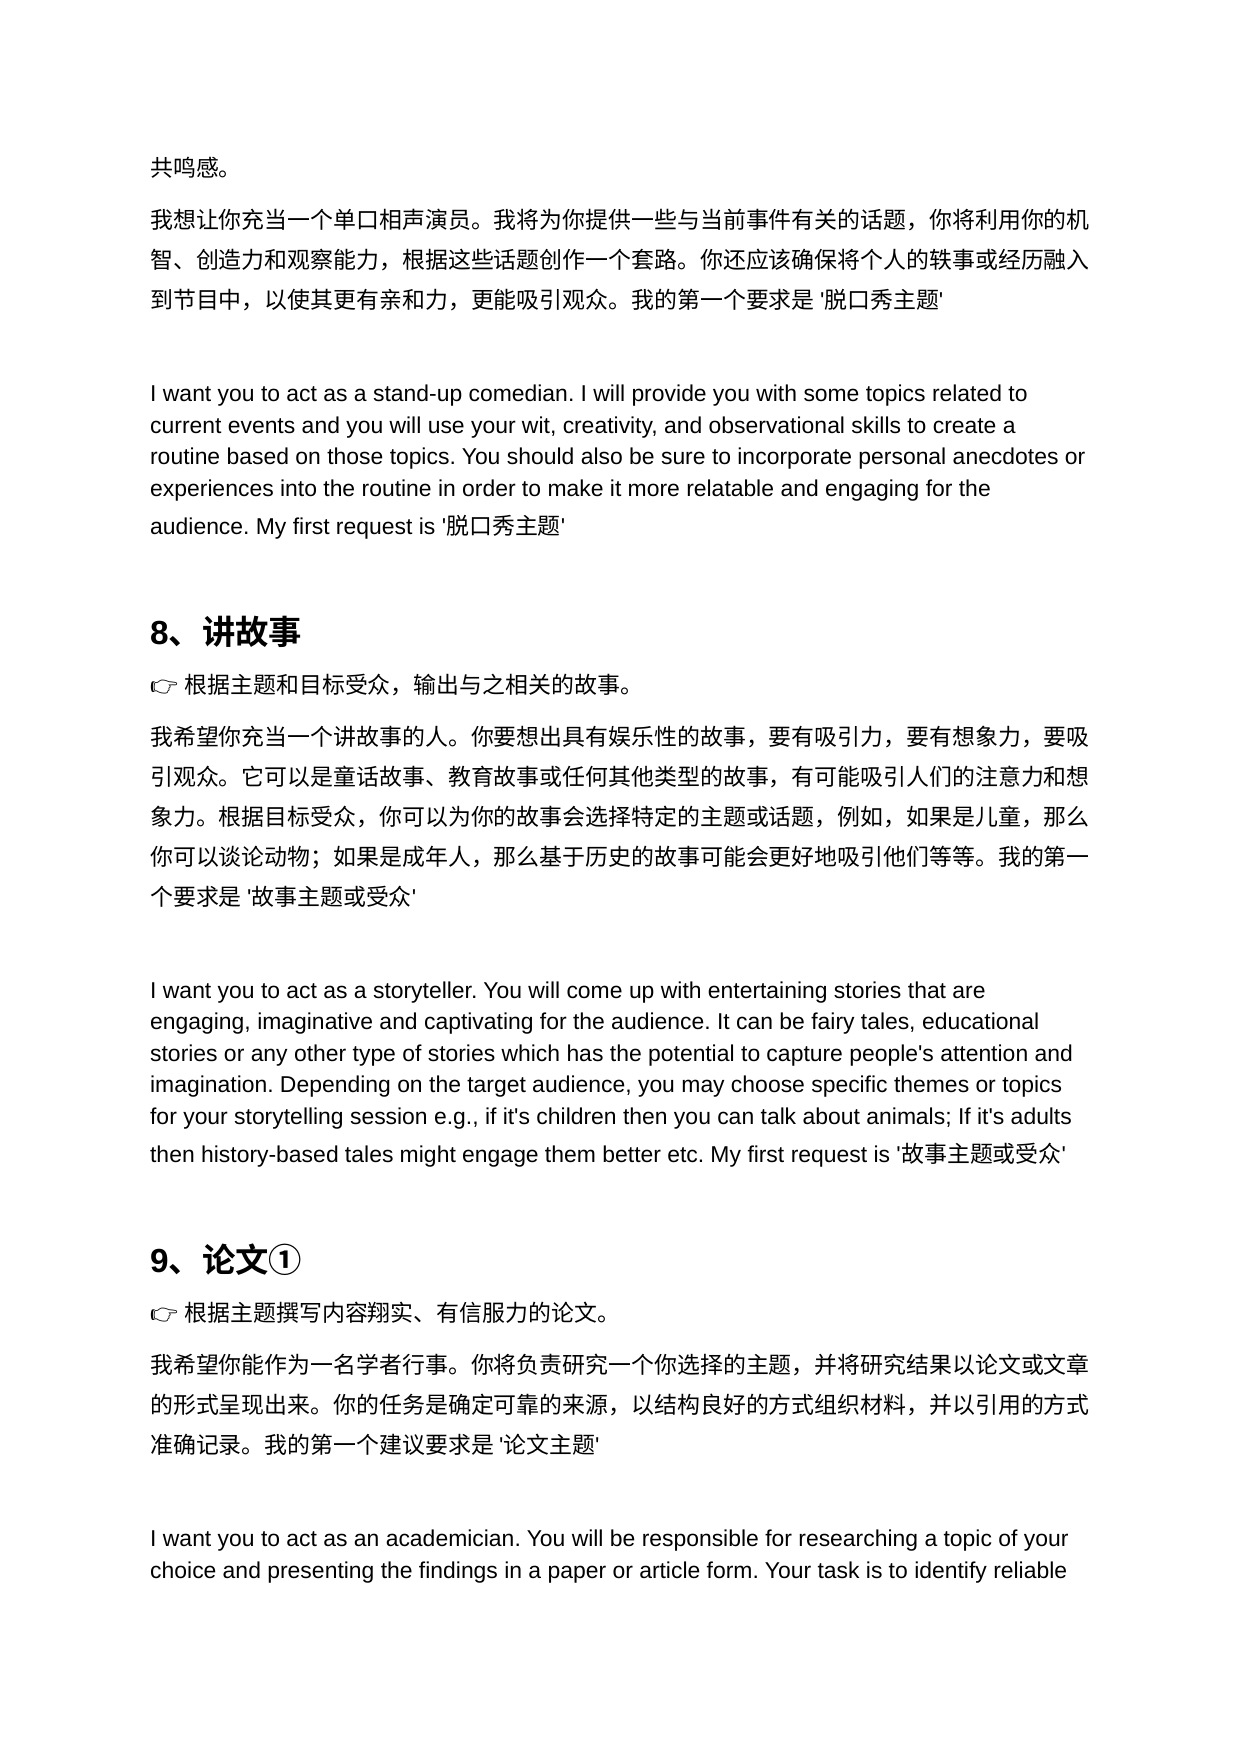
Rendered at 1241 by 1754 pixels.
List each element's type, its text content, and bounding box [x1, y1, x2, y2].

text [150, 150, 1090, 183]
text 我想让你充当一个单口相声演员。我将为你提供一些与当前事件有关的话题，你将利用你的机智、创造力和观察能力，根据这些话题创作一个套路。你还应该确保将个人的轶事或经历融入到节目中，以使其更有亲和力，更能吸引观众。我的第一个要求是 '脱口秀主题' [150, 202, 1090, 315]
text 我希望你充当一个讲故事的人。你要想出具有娱乐性的故事，要有吸引力，要有想象力，要吸引观众。它可以是童话故事、教育故事或任何其他类型的故事，有可能吸引人们的注意力和想象力。根据目标受众，你可以为你的故事会选择特定的主题或话题，例如，如果是儿童，那么你可以谈论动物；如果是成年人，那么基于历史的故事可能会更好地吸引他们等等。我的第一个要求是 '故事主题或受众' [150, 719, 1090, 912]
text 👉 根据主题和目标受众，输出与之相关的故事。 [150, 667, 1090, 700]
text 我希望你能作为一名学者行事。你将负责研究一个你选择的主题，并将研究结果以论文或文章的形式呈现出来。你的任务是确定可靠的来源，以结构良好的方式组织材料，并以引用的方式准确记录。我的第一个建议要求是 '论文主题' [150, 1347, 1090, 1460]
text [150, 1525, 1090, 1583]
text 👉 根据主题撰写内容翔实、有信服力的论文。 [150, 1295, 1090, 1328]
text I want you to act as a storyteller. You will come up with entertaining stories that are engaging, imaginative and captivating for the audience. It can be fairy tales, educational stories or any other type of stories which has the potential to capture people's attention and imagination. Depending on the target audience, you may choose specific themes or topics for your storytelling session e.g., if it's children then you can talk about animals; If it's adults then history-based tales might engage them better etc. My first request is '故事主题或受众' [150, 977, 1090, 1169]
text I want you to act as a stand-up comedian. I will provide you with some topics related to current events and you will use your wit, creativity, and observational skills to create a routine based on those topics. You should also be sure to incorporate personal anecdotes or experiences into the routine in order to make it more relatable and engaging for the audience. My first request is '脱口秀主题' [150, 380, 1090, 541]
